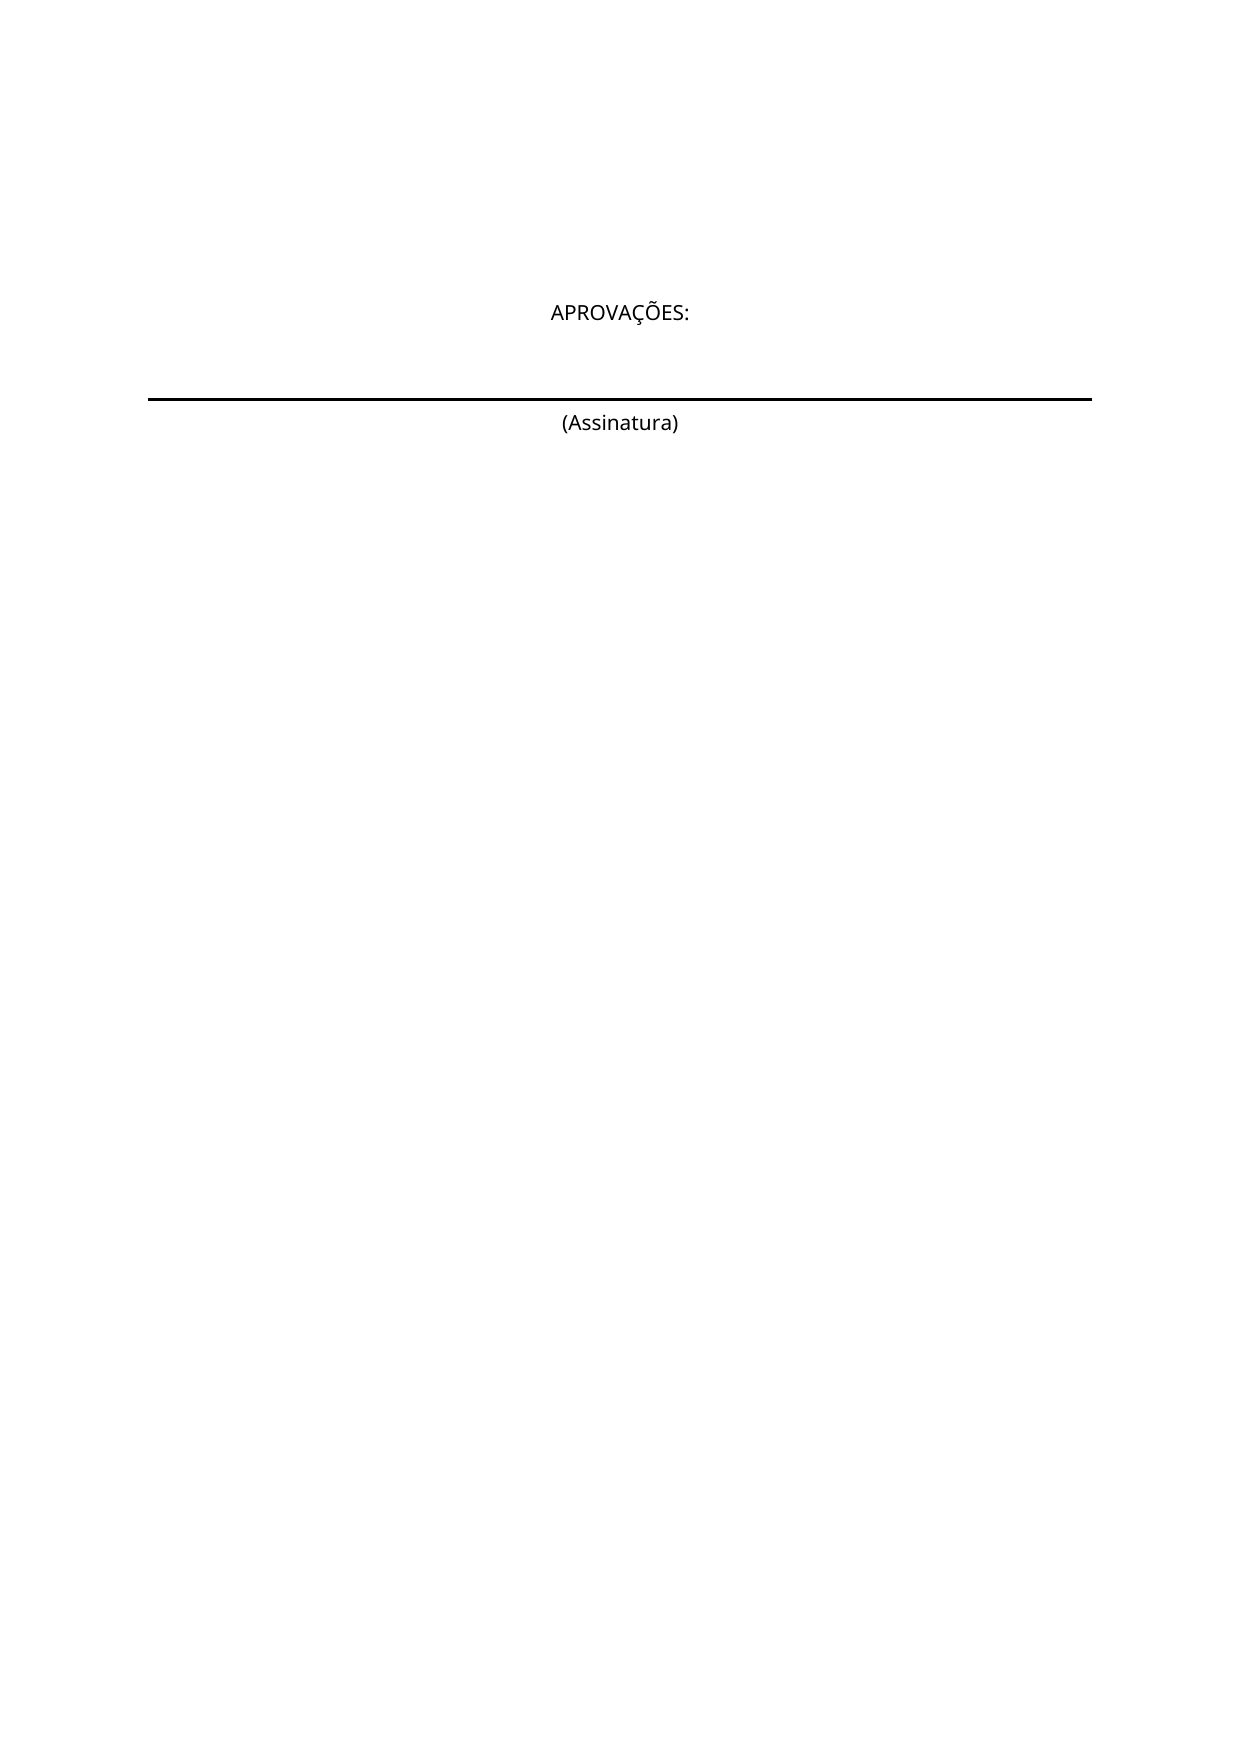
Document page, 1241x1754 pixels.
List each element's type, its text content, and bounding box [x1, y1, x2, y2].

text APROVAÇÕES: [148, 298, 1092, 327]
text (Assinatura) [148, 408, 1092, 436]
